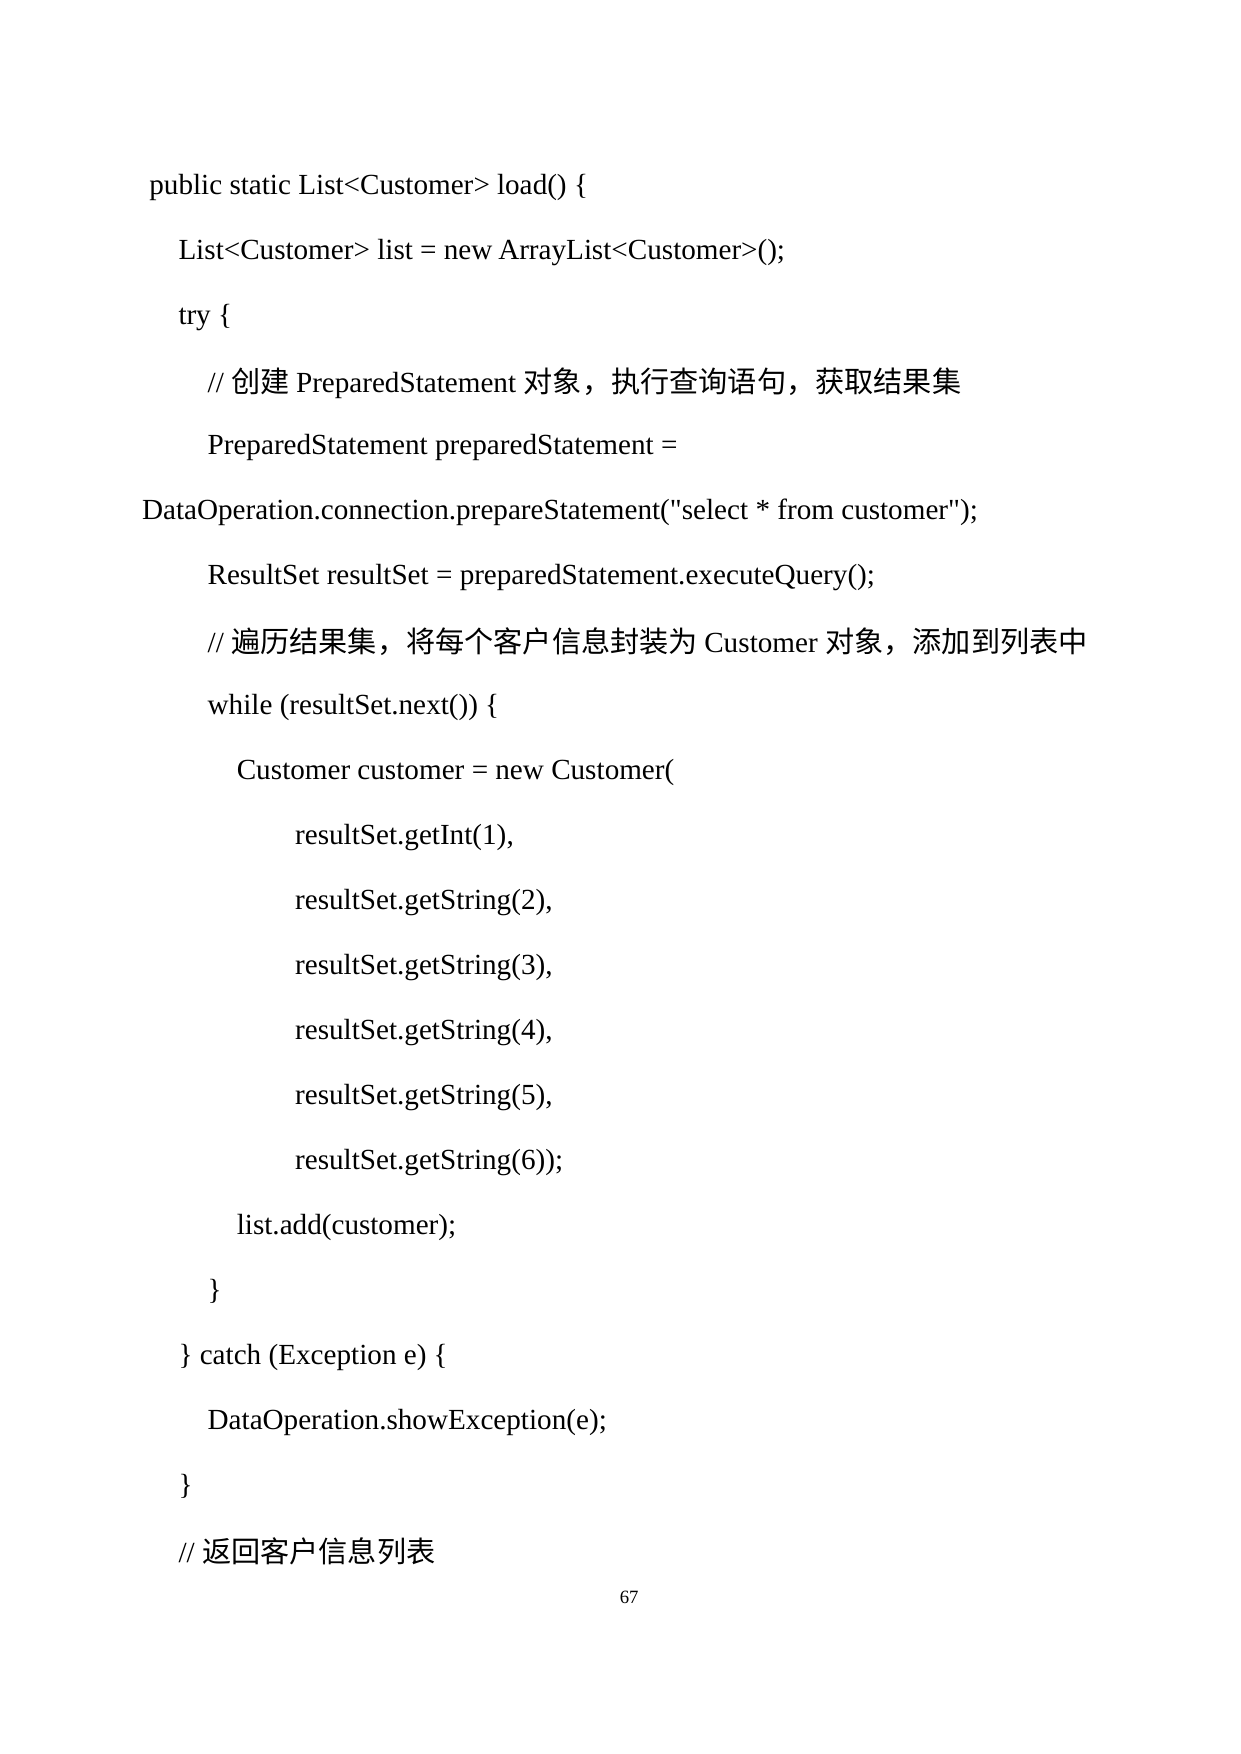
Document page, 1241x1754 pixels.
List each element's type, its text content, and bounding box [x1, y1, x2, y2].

text } [142, 1452, 1116, 1517]
text // 返回客户信息列表 [142, 1517, 1116, 1582]
text resultSet.getString(2), [142, 867, 1116, 932]
text resultSet.getString(6)); [142, 1127, 1116, 1192]
text list.add(customer); [142, 1192, 1116, 1257]
text // 创建 PreparedStatement 对象，执行查询语句，获取结果集 [142, 347, 1116, 412]
text List<Customer> list = new ArrayList<Customer>(); [142, 217, 1116, 282]
text } [142, 1257, 1116, 1322]
text resultSet.getString(5), [142, 1062, 1116, 1127]
text while (resultSet.next()) { [142, 672, 1116, 737]
text Customer customer = new Customer( [142, 737, 1116, 802]
text PreparedStatement preparedStatement = DataOperation.connection.prepareStatement("select * from customer"); [142, 412, 1116, 542]
text ResultSet resultSet = preparedStatement.executeQuery(); [142, 542, 1116, 607]
text } catch (Exception e) { [142, 1322, 1116, 1387]
text DataOperation.showException(e); [142, 1387, 1116, 1452]
text resultSet.getString(4), [142, 997, 1116, 1062]
text resultSet.getInt(1), [142, 802, 1116, 867]
text try { [142, 282, 1116, 347]
text // 遍历结果集，将每个客户信息封装为 Customer 对象，添加到列表中 [142, 607, 1116, 672]
text resultSet.getString(3), [142, 932, 1116, 997]
text public static List<Customer> load() { [142, 152, 1116, 217]
